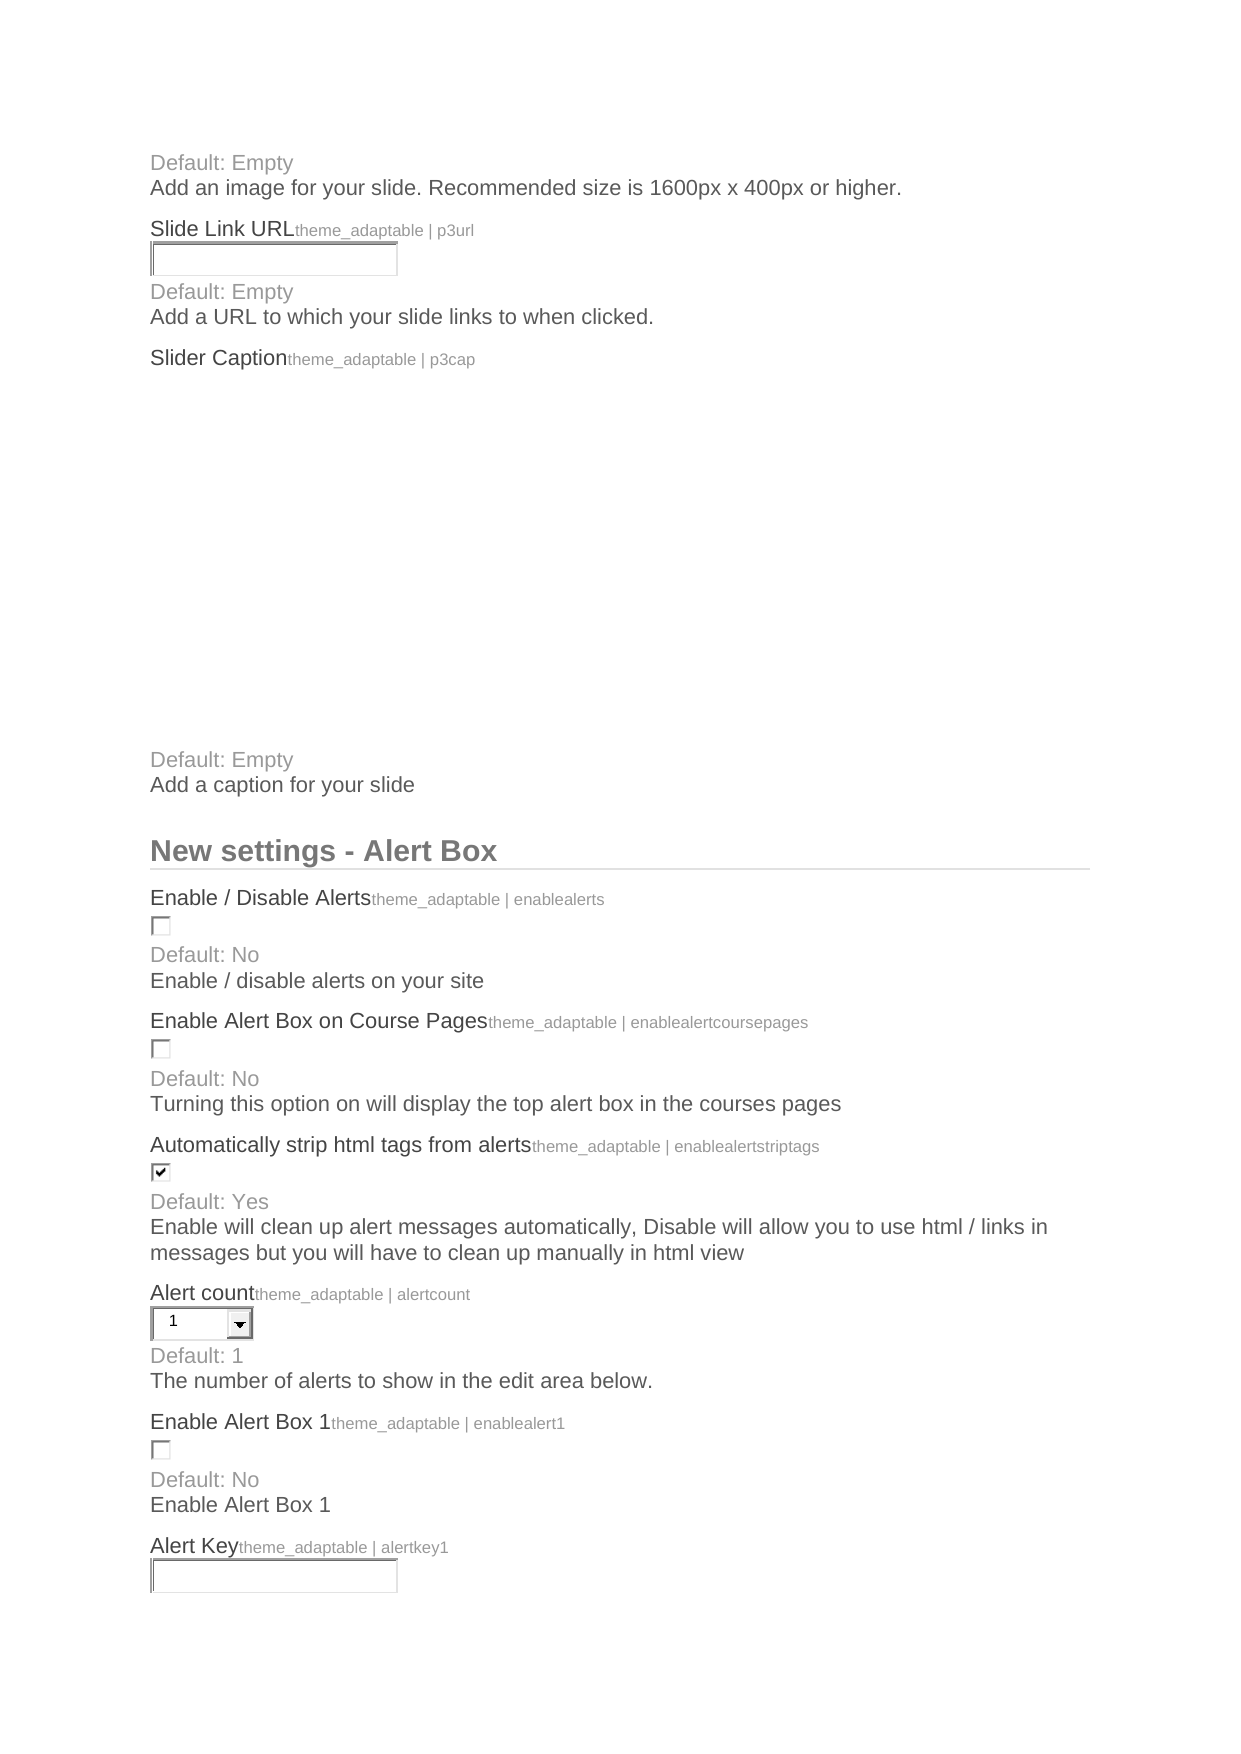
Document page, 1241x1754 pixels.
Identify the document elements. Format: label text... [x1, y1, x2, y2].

text Alert counttheme_adaptable | alertcount [150, 1280, 1090, 1306]
text Add a caption for your slide [150, 772, 1090, 798]
text Default: 1 [150, 1343, 1090, 1368]
text Default: No [150, 942, 1090, 968]
text Default: Empty [150, 747, 1090, 772]
text Add a URL to which your slide links to when clicked. [150, 304, 1090, 329]
text Enable / Disable Alertstheme_adaptable | enablealerts [150, 885, 1090, 910]
text Default: No [150, 1066, 1090, 1091]
text Enable / disable alerts on your site [150, 968, 1090, 993]
text The number of alerts to show in the edit area below. [150, 1368, 1090, 1393]
text Default: Empty [150, 279, 1090, 304]
text Default: No [150, 1466, 1090, 1492]
text Enable will clean up alert messages automatically, Disable will allow you to use html / links in messages but you will have to clean up manually in html view [150, 1214, 1090, 1265]
text Slide Link URLtheme_adaptable | p3url [150, 216, 1090, 241]
text New settings - Alert Box [150, 813, 1090, 868]
text Automatically strip html tags from alertstheme_adaptable | enablealertstriptags [150, 1132, 1090, 1157]
text Slider Captiontheme_adaptable | p3cap [150, 345, 1090, 370]
text Add an image for your slide. Recommended size is 1600px x 400px or higher. [150, 175, 1090, 200]
text Default: Yes [150, 1189, 1090, 1214]
text Enable Alert Box 1 [150, 1492, 1090, 1517]
text Default: Empty [150, 150, 1090, 175]
text Turning this option on will display the top alert box in the courses pages [150, 1091, 1090, 1116]
text Enable Alert Box on Course Pagestheme_adaptable | enablealertcoursepages [150, 1008, 1090, 1034]
text Enable Alert Box 1theme_adaptable | enablealert1 [150, 1409, 1090, 1434]
text Alert Keytheme_adaptable | alertkey1 [150, 1532, 1090, 1558]
